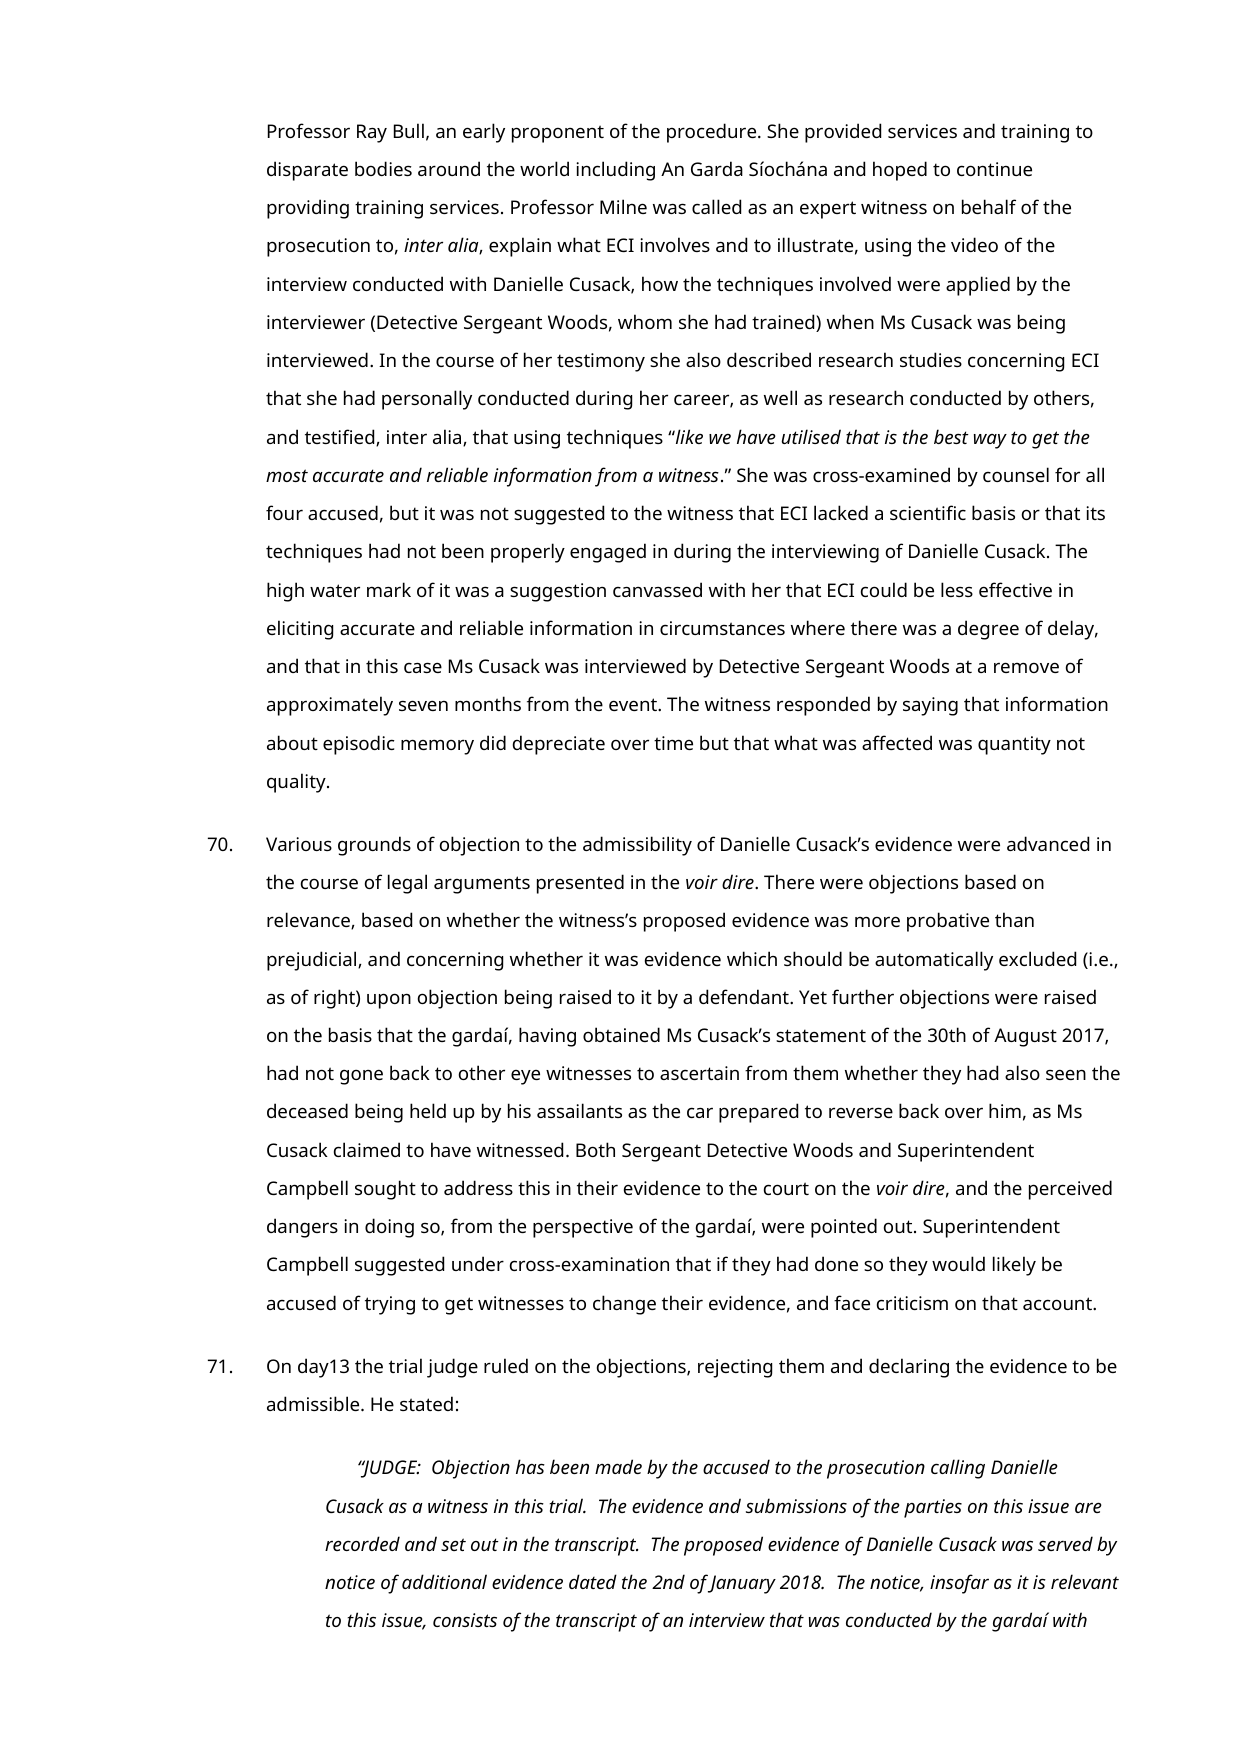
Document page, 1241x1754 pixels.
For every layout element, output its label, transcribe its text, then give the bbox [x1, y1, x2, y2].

text 70. Various grounds of objection to the admissibility of Danielle Cusack’s evidence were advanced in the course of legal arguments presented in the voir dire. There were objections based on relevance, based on whether the witness’s proposed evidence was more probative than prejudicial, and concerning whether it was evidence which should be automatically excluded (i.e., as of right) upon objection being raised to it by a defendant. Yet further objections were raised on the basis that the gardaí, having obtained Ms Cusack’s statement of the 30th of August 2017, had not gone back to other eye witnesses to ascertain from them whether they had also seen the deceased being held up by his assailants as the car prepared to reverse back over him, as Ms Cusack claimed to have witnessed. Both Sergeant Detective Woods and Superintendent Campbell sought to address this in their evidence to the court on the voir dire, and the perceived dangers in doing so, from the perspective of the gardaí, were pointed out. Superintendent Campbell suggested under cross-examination that if they had done so they would likely be accused of trying to get witnesses to change their evidence, and face criticism on that account. [207, 831, 1122, 1316]
text 71. On day13 the trial judge ruled on the objections, rejecting them and declaring the evidence to be admissible. He stated: [207, 1353, 1122, 1417]
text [207, 118, 1122, 793]
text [266, 1455, 1122, 1633]
